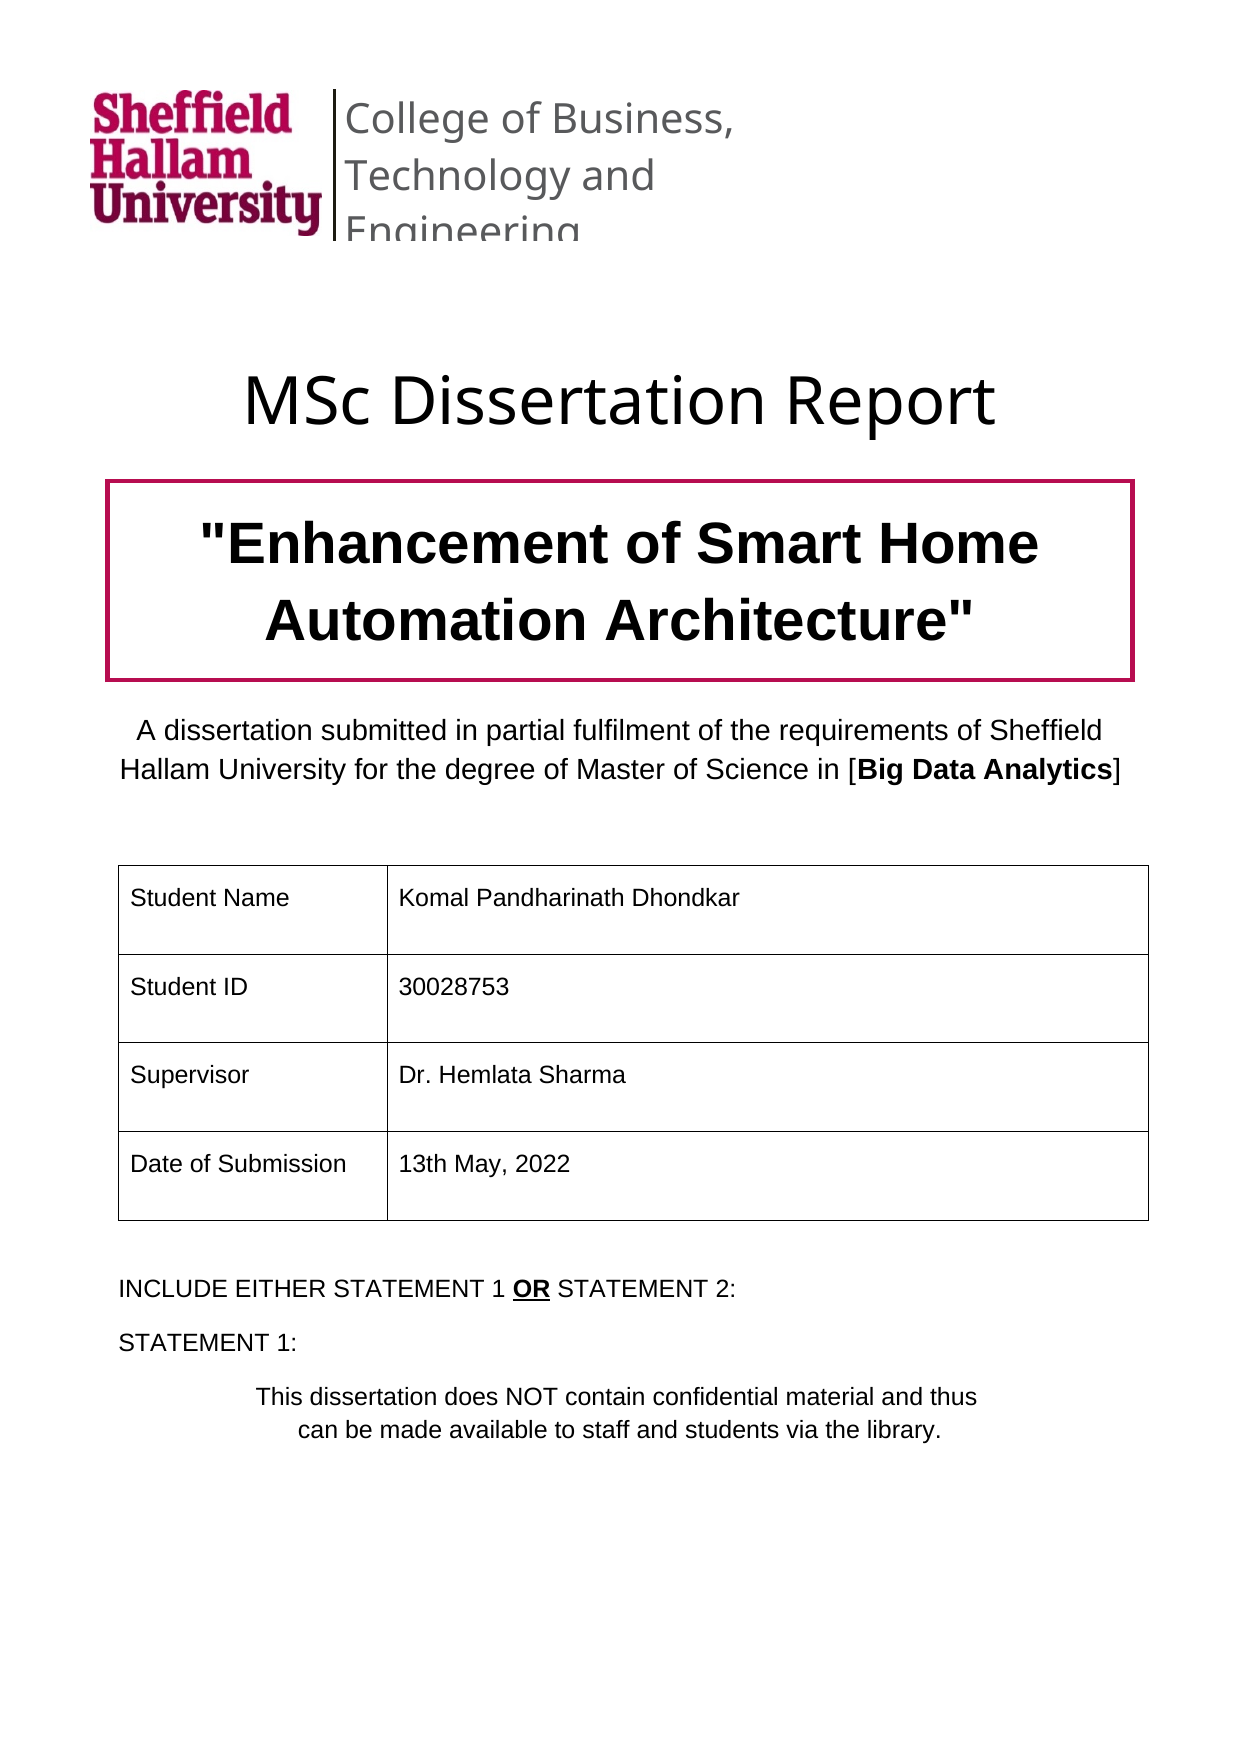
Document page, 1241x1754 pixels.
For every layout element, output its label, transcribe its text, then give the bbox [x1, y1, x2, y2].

table_cell Supervisor [119, 1043, 387, 1131]
text STATEMENT 1: [118, 1328, 1122, 1357]
table_cell Student ID [119, 955, 387, 1042]
text MSc Dissertation Report [118, 353, 1122, 444]
text INCLUDE EITHER STATEMENT 1 OR STATEMENT 2: [118, 1274, 1122, 1303]
table_header Student Name [119, 866, 387, 953]
table_cell Date of Submission [119, 1132, 387, 1219]
table_header Komal Pandharinath Dhondkar [388, 866, 1148, 953]
text This dissertation does NOT contain confidential material and thus can be made available to staff and students via the library. [118, 1382, 1122, 1444]
table_cell 13th May, 2022 [388, 1132, 1148, 1219]
text "Enhancement of Smart Home Automation Architecture" [110, 483, 1130, 678]
table_cell 30028753 [388, 955, 1148, 1042]
picture [90, 90, 322, 236]
table_cell Dr. Hemlata Sharma [388, 1043, 1148, 1131]
text A dissertation submitted in partial fulfilment of the requirements of Sheffield Hallam University for the degree of Master of Science in [Big Data Analytics] [118, 713, 1122, 785]
